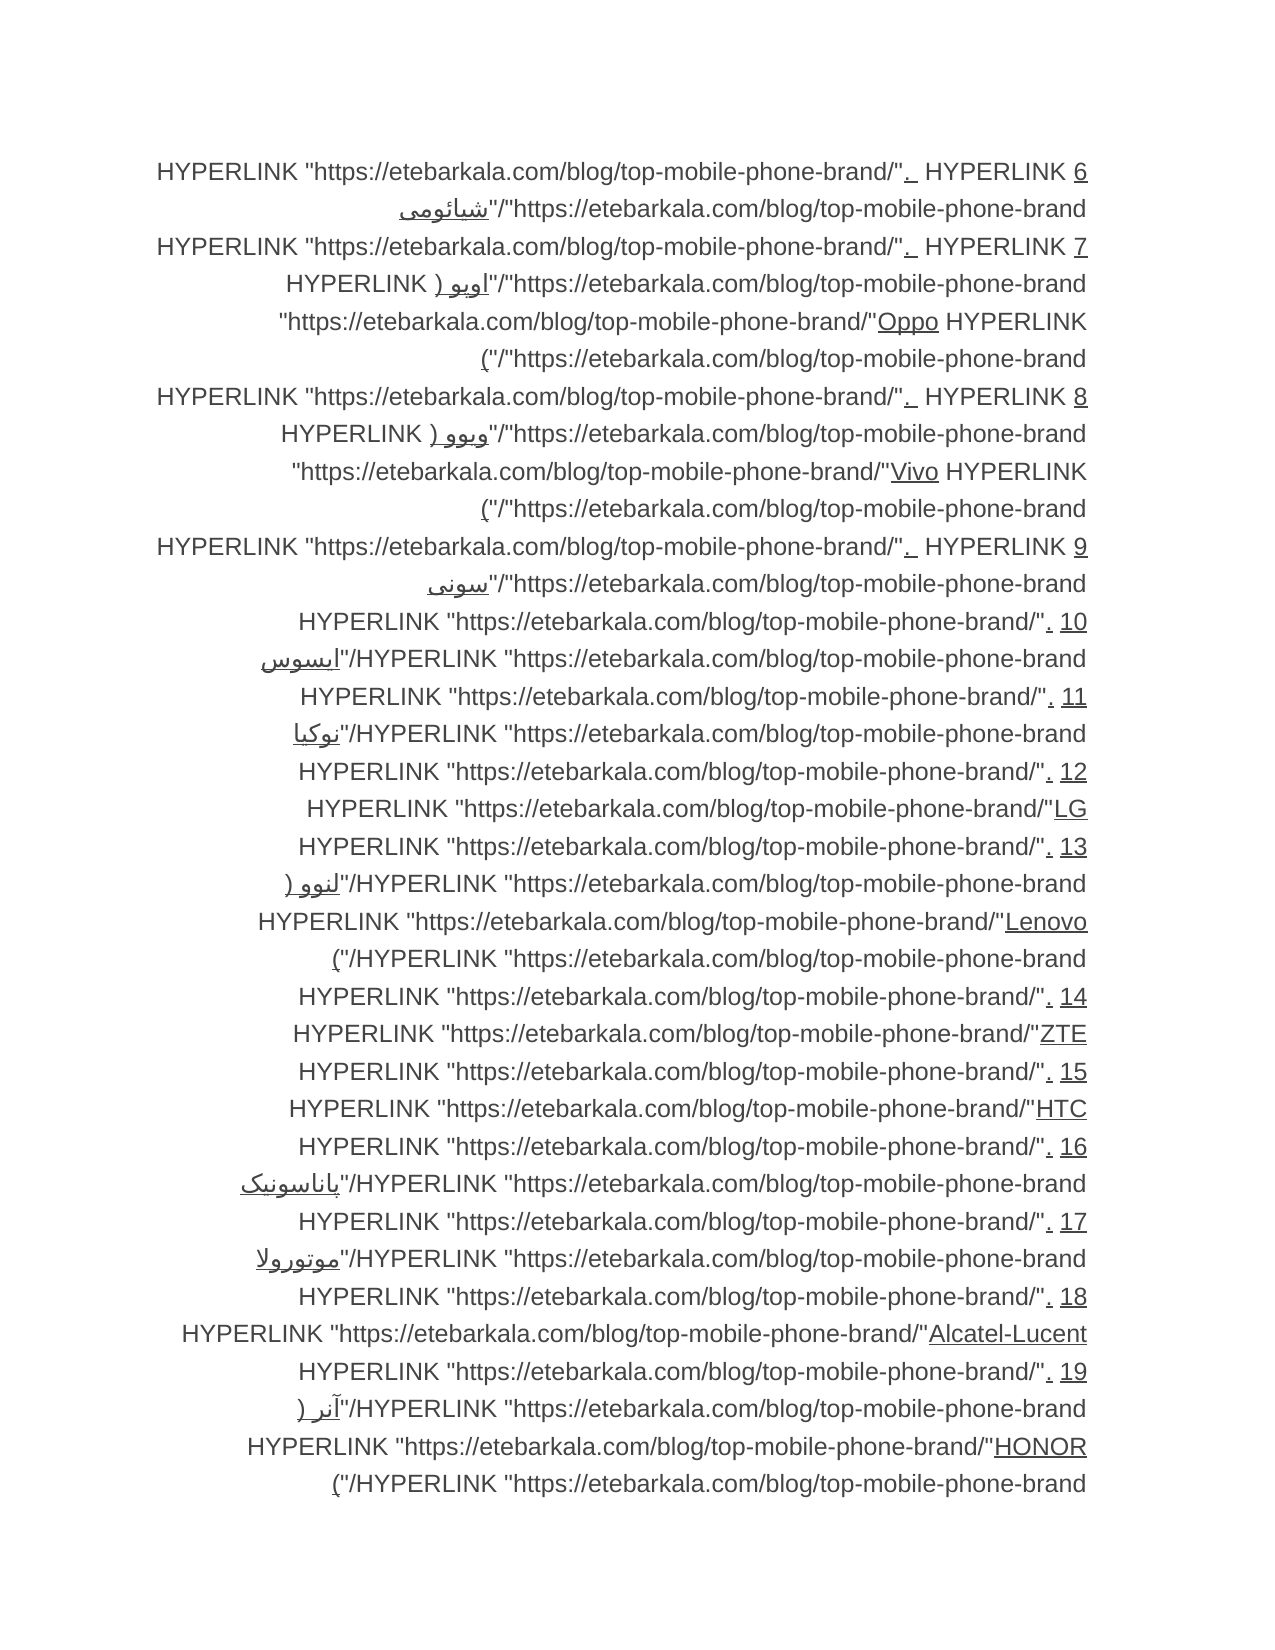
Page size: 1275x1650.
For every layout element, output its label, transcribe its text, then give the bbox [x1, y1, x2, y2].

text 17 HYPERLINK "https://etebarkala.com/blog/top-mobile-phone-brand/". HYPERLINK "https://etebarkala.com/blog/top-mobile-phone-brand/"موتورولا [150, 1200, 1087, 1275]
text 13 HYPERLINK "https://etebarkala.com/blog/top-mobile-phone-brand/". HYPERLINK "https://etebarkala.com/blog/top-mobile-phone-brand/"لنوو ( HYPERLINK "https://etebarkala.com/blog/top-mobile-phone-brand/"Lenovo HYPERLINK "https://etebarkala.com/blog/top-mobile-phone-brand/") [150, 825, 1087, 975]
text 7 HYPERLINK "https://etebarkala.com/blog/top-mobile-phone-brand/". HYPERLINK "https://etebarkala.com/blog/top-mobile-phone-brand/"اوپو ( HYPERLINK "https://etebarkala.com/blog/top-mobile-phone-brand/"Oppo HYPERLINK "https://etebarkala.com/blog/top-mobile-phone-brand/") [150, 225, 1087, 375]
text 18 HYPERLINK "https://etebarkala.com/blog/top-mobile-phone-brand/". HYPERLINK "https://etebarkala.com/blog/top-mobile-phone-brand/"Alcatel-Lucent [150, 1275, 1087, 1350]
text 14 HYPERLINK "https://etebarkala.com/blog/top-mobile-phone-brand/". HYPERLINK "https://etebarkala.com/blog/top-mobile-phone-brand/"ZTE [150, 975, 1087, 1050]
text 9 HYPERLINK "https://etebarkala.com/blog/top-mobile-phone-brand/". HYPERLINK "https://etebarkala.com/blog/top-mobile-phone-brand/"سونی [150, 525, 1087, 600]
text 16 HYPERLINK "https://etebarkala.com/blog/top-mobile-phone-brand/". HYPERLINK "https://etebarkala.com/blog/top-mobile-phone-brand/"پاناسونیک [150, 1125, 1087, 1200]
text 12 HYPERLINK "https://etebarkala.com/blog/top-mobile-phone-brand/". HYPERLINK "https://etebarkala.com/blog/top-mobile-phone-brand/"LG [150, 750, 1087, 825]
text 11 HYPERLINK "https://etebarkala.com/blog/top-mobile-phone-brand/". HYPERLINK "https://etebarkala.com/blog/top-mobile-phone-brand/"نوکیا [150, 675, 1087, 750]
text 19 HYPERLINK "https://etebarkala.com/blog/top-mobile-phone-brand/". HYPERLINK "https://etebarkala.com/blog/top-mobile-phone-brand/"آنر ( HYPERLINK "https://etebarkala.com/blog/top-mobile-phone-brand/"HONOR HYPERLINK "https://etebarkala.com/blog/top-mobile-phone-brand/") [150, 1350, 1087, 1500]
text 10 HYPERLINK "https://etebarkala.com/blog/top-mobile-phone-brand/". HYPERLINK "https://etebarkala.com/blog/top-mobile-phone-brand/"ایسوس [150, 600, 1087, 675]
text 15 HYPERLINK "https://etebarkala.com/blog/top-mobile-phone-brand/". HYPERLINK "https://etebarkala.com/blog/top-mobile-phone-brand/"HTC [150, 1050, 1087, 1125]
text 6 HYPERLINK "https://etebarkala.com/blog/top-mobile-phone-brand/". HYPERLINK "https://etebarkala.com/blog/top-mobile-phone-brand/"شیائومی [150, 150, 1087, 225]
text 8 HYPERLINK "https://etebarkala.com/blog/top-mobile-phone-brand/". HYPERLINK "https://etebarkala.com/blog/top-mobile-phone-brand/"ویوو ( HYPERLINK "https://etebarkala.com/blog/top-mobile-phone-brand/"Vivo HYPERLINK "https://etebarkala.com/blog/top-mobile-phone-brand/") [150, 375, 1087, 525]
